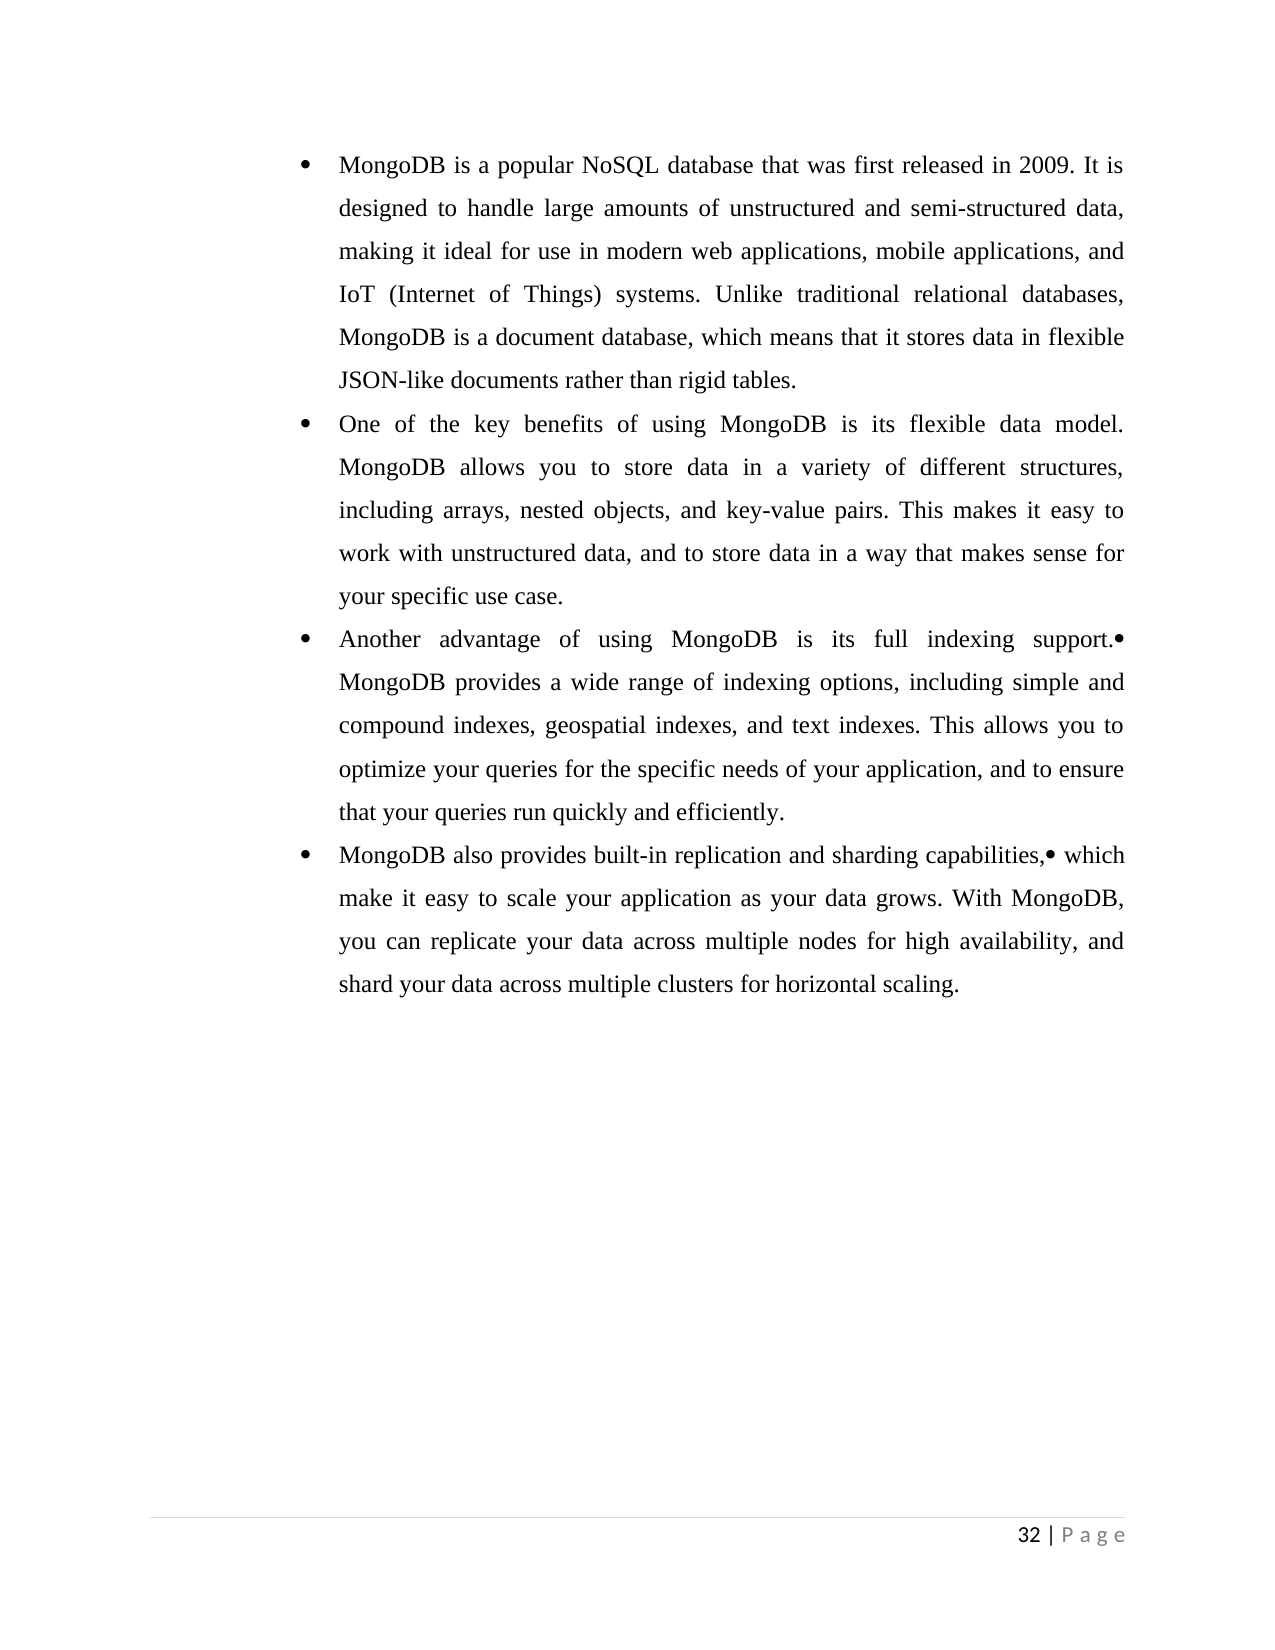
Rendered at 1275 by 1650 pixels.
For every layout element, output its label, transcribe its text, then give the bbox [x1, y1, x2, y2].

list MongoDB also provides built-in replication and sharding capabilities, which make it easy to scale your application as your data grows. With MongoDB, you can replicate your data across multiple nodes for high availability, and shard your data across multiple clusters for horizontal scaling. [301, 840, 1125, 998]
list Another advantage of using MongoDB is its full indexing support. MongoDB provides a wide range of indexing options, including simple and compound indexes, geospatial indexes, and text indexes. This allows you to optimize your queries for the specific needs of your application, and to ensure that your queries run quickly and efficiently. [301, 624, 1125, 826]
list MongoDB is a popular NoSQL database that was first released in 2009. It is designed to handle large amounts of unstructured and semi-structured data, making it ideal for use in modern web applications, mobile applications, and IoT (Internet of Things) systems. Unlike traditional relational databases, MongoDB is a document database, which means that it stores data in flexible JSON-like documents rather than rigid tables. [301, 150, 1125, 394]
list One of the key benefits of using MongoDB is its flexible data model. MongoDB allows you to store data in a variety of different structures, including arrays, nested objects, and key-value pairs. This makes it easy to work with unstructured data, and to store data in a way that makes sense for your specific use case. [301, 409, 1125, 610]
